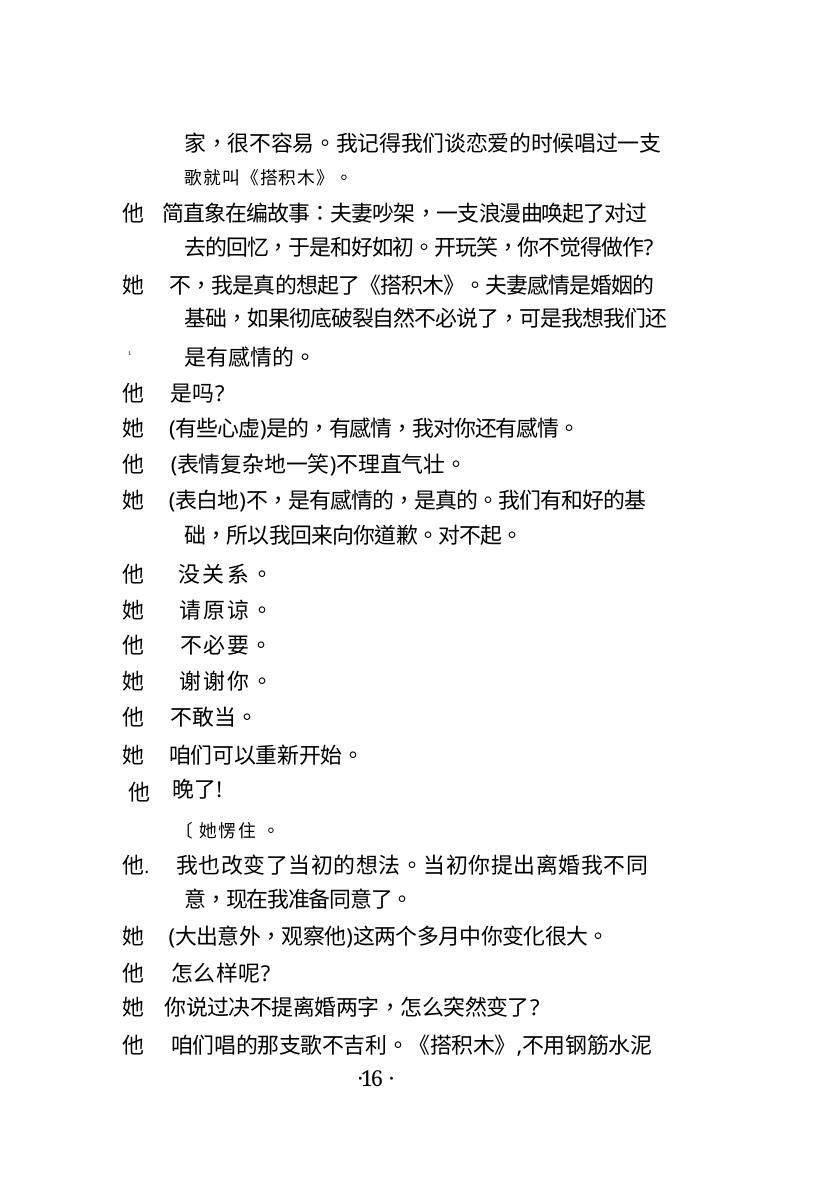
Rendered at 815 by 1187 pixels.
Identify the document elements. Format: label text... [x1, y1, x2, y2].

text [122, 1029, 672, 1059]
text 是有感情的。 他 是吗? [122, 342, 317, 407]
text 家，很不容易。我记得我们谈恋爱的时候唱过一支 歌就叫《搭积木》。 [184, 128, 663, 190]
text 她 你说过决不提离婚两字，怎么突然变了? [122, 994, 692, 1021]
text 他 简直象在编故事：夫妻吵架，一支浪漫曲唤起了对过 去的回忆，于是和好如初。开玩笑，你不觉得做作? [122, 198, 667, 262]
text 他. 我也改变了当初的想法。当初你提出离婚我不同 意，现在我准备同意了。 [122, 850, 670, 914]
text 她 咱们可以重新开始。 他 晚了! [122, 741, 380, 807]
text 她 (有些心虚)是的，有感情，我对你还有感情。 他 (表情复杂地一笑)不理直气壮。 [122, 413, 599, 479]
text 〔 她愣住 。 [175, 819, 692, 842]
text 她 (大出意外，观察他)这两个多月中你变化很大。 他 怎么样呢? [122, 921, 632, 987]
text 她 不，我是真的想起了《搭积木》。夫妻感情是婚姻的 基础，如果彻底破裂自然不必说了，可是我想我们还 [122, 270, 669, 333]
text 她 (表白地)不，是有感情的，是真的。我们有和好的基 础，所以我回来向你道歉。对不起。 [122, 485, 667, 550]
text 他 没关系。 她 请原谅。 他 不必要。 她 谢谢你。 他 不敢当。 [122, 559, 273, 732]
